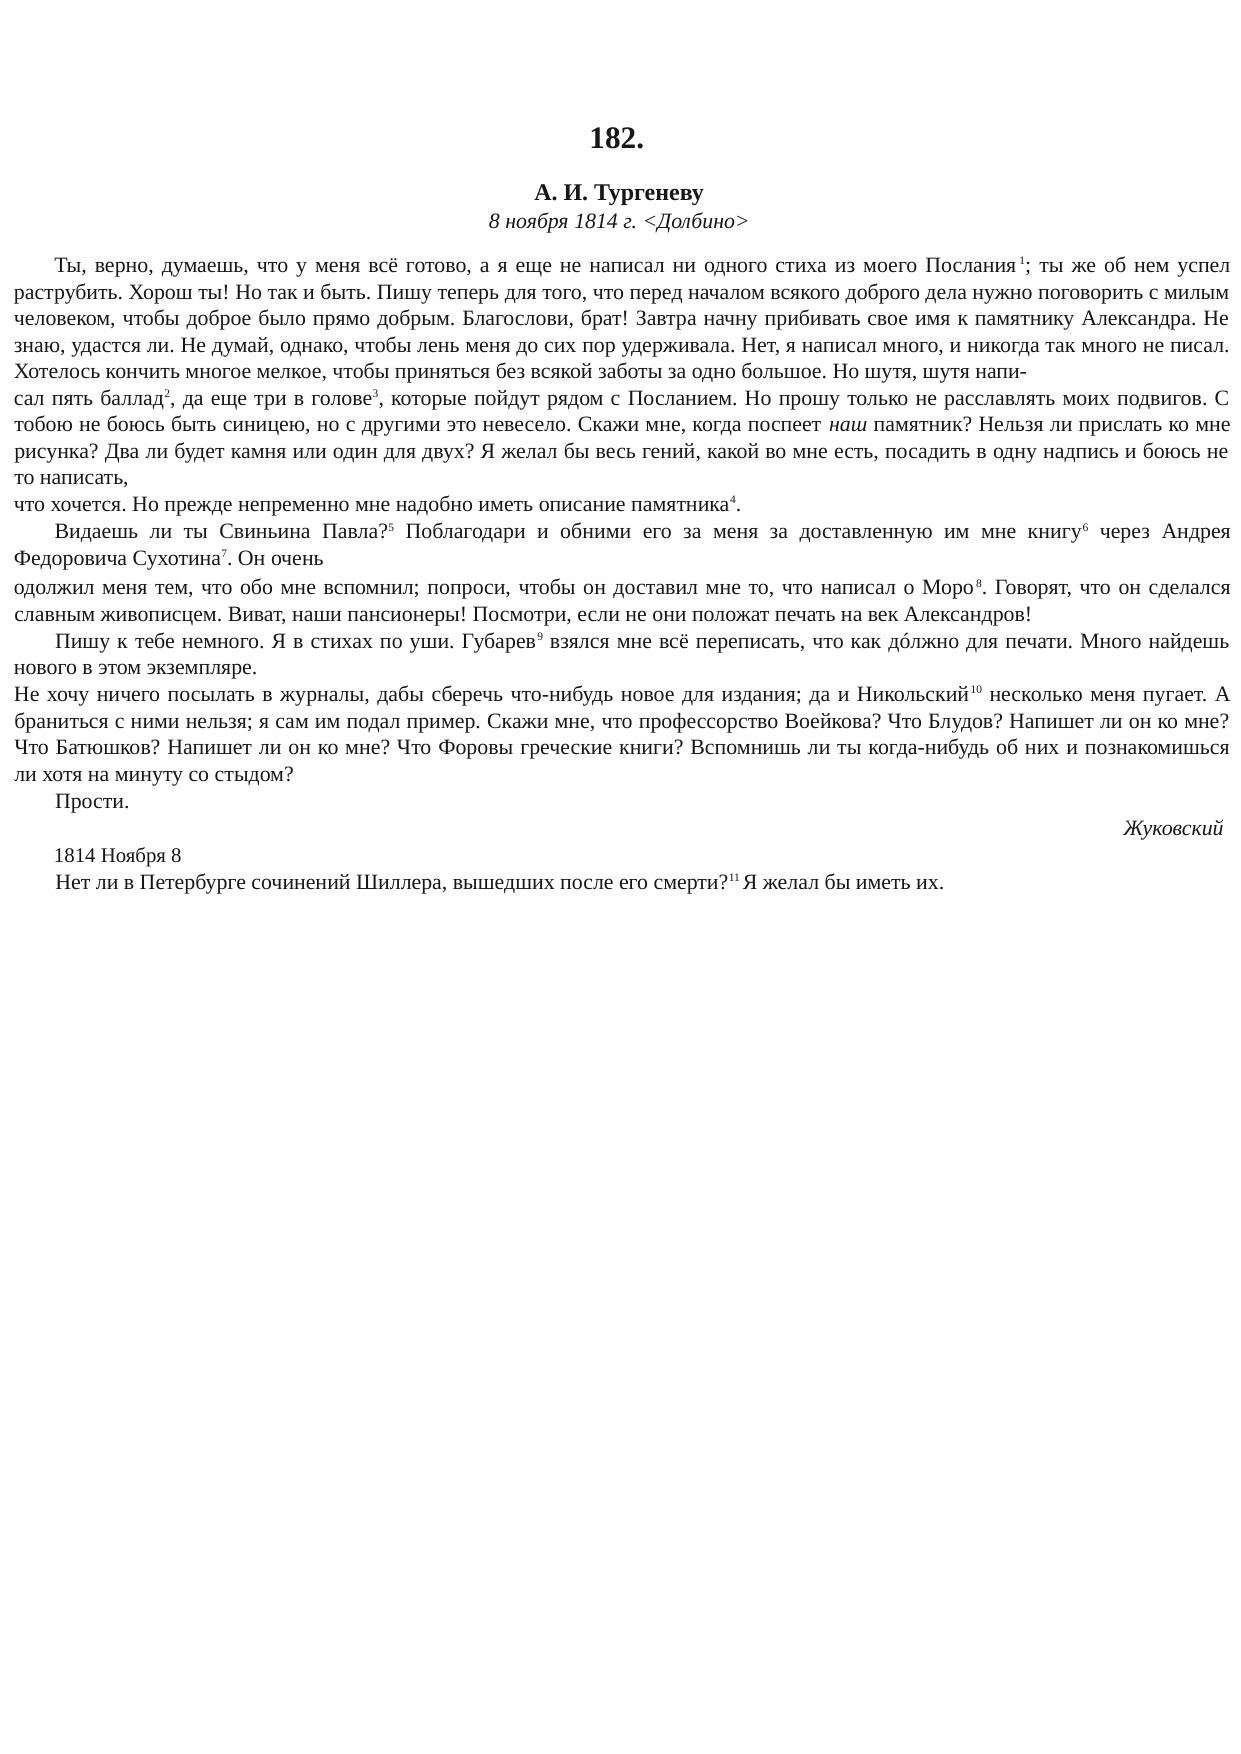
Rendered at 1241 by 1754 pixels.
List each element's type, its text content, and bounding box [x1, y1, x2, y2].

text одолжил меня тем, что обо мне вспомнил; попроси, чтобы он доставил мне то, что написал о Моро8. Говорят, что он сделался славным живописцем. Виват, наши пансионеры! Посмотри, если не они положат печать на век Александров! [14, 574, 1231, 626]
text 8 ноября 1814 г. <Долбино> [19, 208, 1221, 233]
subtitle 182. [12, 119, 1221, 155]
text Видаешь ли ты Свиньина Павла?5 Поблагодари и обними его за меня за доставленную им мне книгу6 через Андрея Федоровича Сухотина7. Он очень [14, 518, 1231, 570]
text Жуковский [12, 814, 1225, 840]
text Не хочу ничего посылать в журналы, дабы сберечь что-нибудь новое для издания; да и Никольский10 несколько меня пугает. А браниться с ними нельзя; я сам им подал пример. Скажи мне, что профессорство Воейкова? Что Блудов? Напишет ли он ко мне? Что Батюшков? Напишет ли он ко мне? Что Форовы греческие книги? Вспомнишь ли ты когда-нибудь об них и познакомишься ли хотя на минуту со стыдом? [14, 681, 1231, 786]
text Нет ли в Петербурге сочинений Шиллера, вышедших после его смерти?11 Я желал бы иметь их. [14, 869, 1231, 894]
text что хочется. Но прежде непременно мне надобно иметь описание памятника4. [14, 491, 1231, 517]
text А. И. Тургеневу [21, 178, 1216, 205]
text 1814 Ноября 8 [54, 843, 633, 867]
text Пишу к тебе немного. Я в стихах по уши. Губарев9 взялся мне всё переписать, что как дóлжно для печати. Много найдешь нового в этом экземпляре. [14, 628, 1231, 679]
text Ты, верно, думаешь, что у меня всё готово, а я еще не написал ни одного стиха из моего Послания1; ты же об нем успел раструбить. Хорош ты! Но так и быть. Пишу теперь для того, что перед началом всякого доброго дела нужно поговорить с милым человеком, чтобы доброе было прямо добрым. Благослови, брат! Завтра начну прибивать свое имя к памятнику Александра. Не знаю, удастся ли. Не думай, однако, чтобы лень меня до сих пор удерживала. Нет, я написал много, и никогда так много не писал. Хотелось кончить многое мелкое, чтобы приняться без всякой заботы за одно большое. Но шутя, шутя напи- [14, 252, 1231, 383]
text Прости. [55, 788, 1231, 813]
text сал пять баллад2, да еще три в голове3, которые пойдут рядом с Посланием. Но прошу только не расславлять моих подвигов. С тобою не боюсь быть синицею, но с другими это невесело. Скажи мне, когда поспеет наш памятник? Нельзя ли прислать ко мне рисунка? Два ли будет камня или один для двух? Я желал бы весь гений, какой во мне есть, посадить в одну надпись и боюсь не то написать, [14, 385, 1231, 489]
